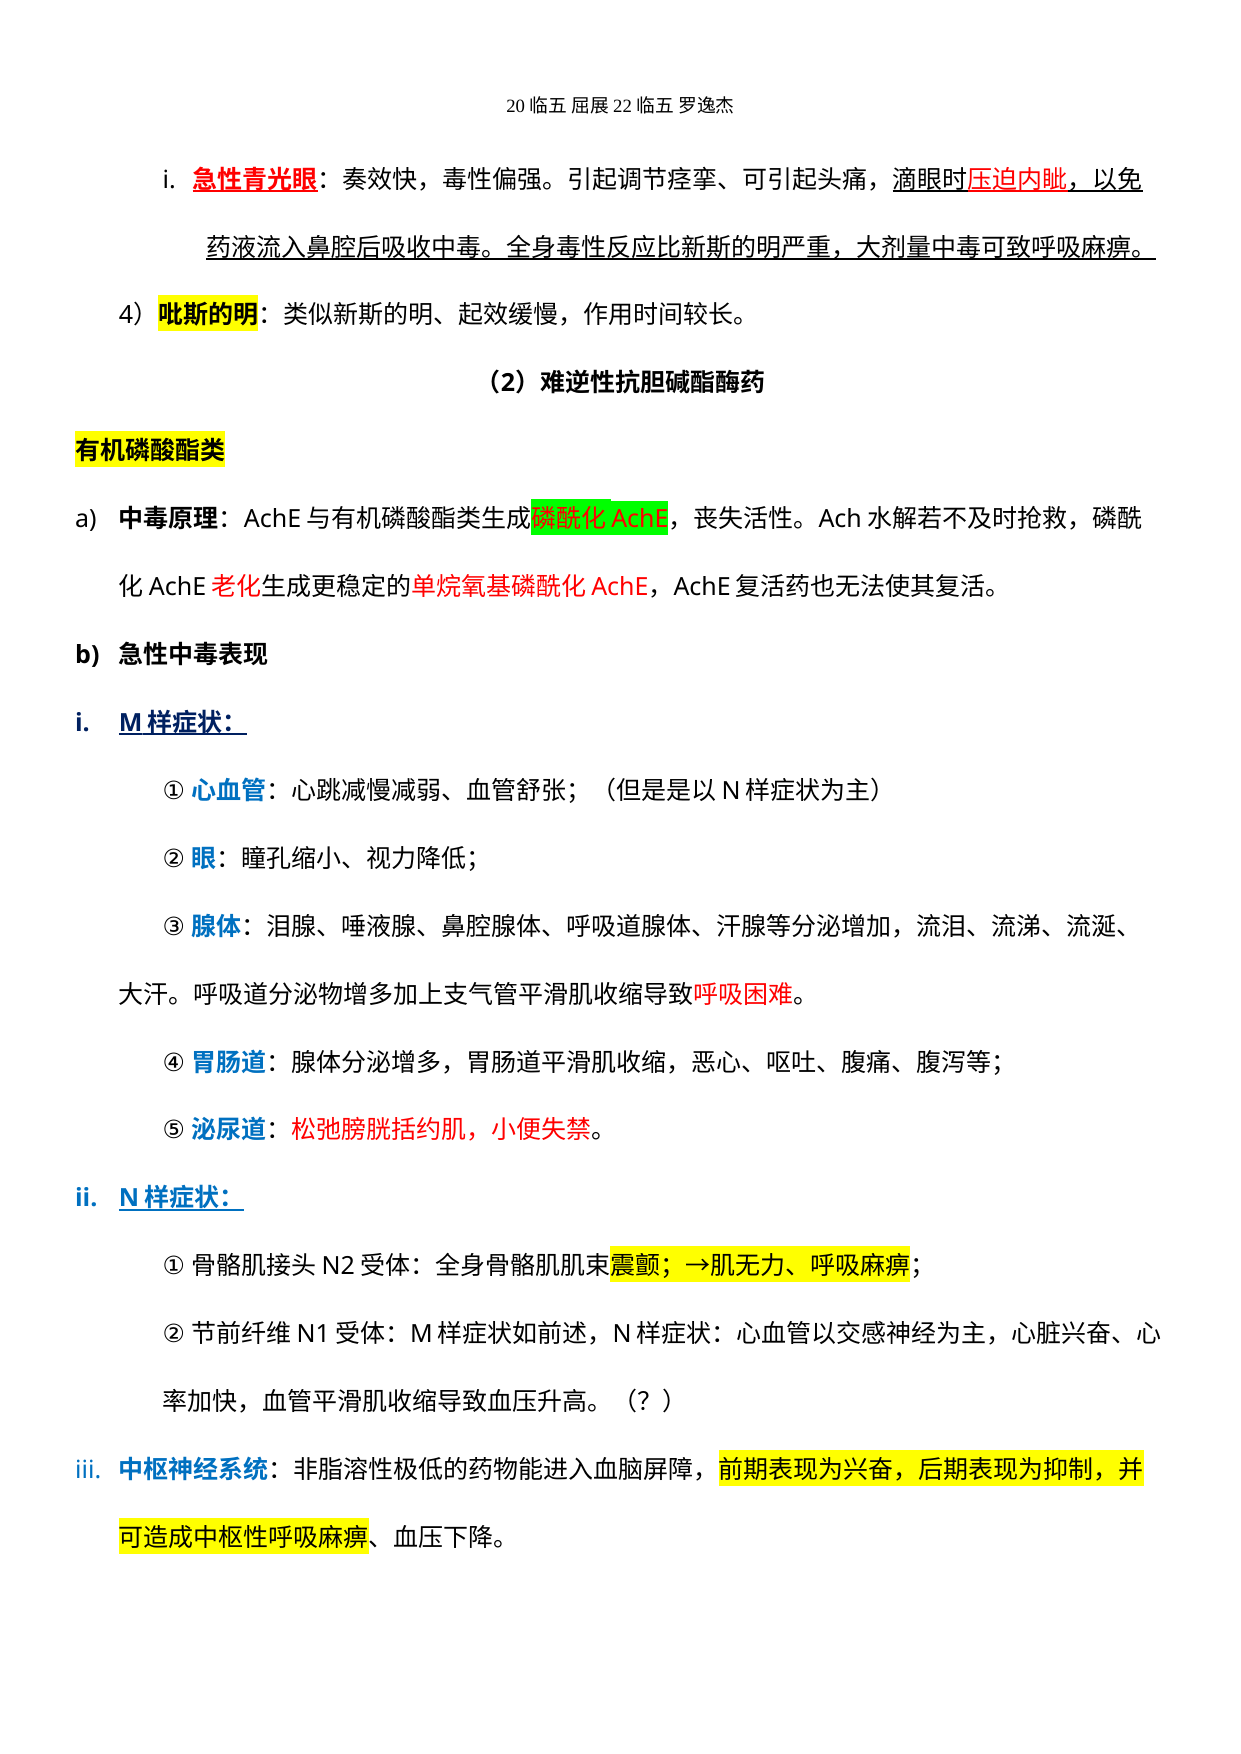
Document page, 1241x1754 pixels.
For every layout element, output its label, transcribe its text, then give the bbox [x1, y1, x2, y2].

text ④ 胃肠道：腺体分泌增多，胃肠道平滑肌收缩，恶心、呕吐、腹痛、腹泻等； [119, 1026, 1165, 1094]
list 急性中毒表现 [75, 619, 1165, 687]
list 难逆性抗胆碱酯酶药 [75, 347, 1165, 415]
text 4）吡斯的明：类似新斯的明、起效缓慢，作用时间较长。 [75, 279, 1165, 347]
list M样症状： [75, 687, 1165, 754]
text ① 心血管：心跳减慢减弱、血管舒张；（但是是以N样症状为主） [119, 754, 1165, 822]
list 急性青光眼：奏效快，毒性偏强。引起调节痉挛、可引起头痛，滴眼时压迫内眦，以免药液流入鼻腔后吸收中毒。全身毒性反应比新斯的明严重，大剂量中毒可致呼吸麻痹。 [162, 143, 1165, 279]
text ① 骨骼肌接头N2受体：全身骨骼肌肌束震颤；→肌无力、呼吸麻痹； [162, 1230, 1165, 1298]
text ⑤ 泌尿道：松弛膀胱括约肌，小便失禁。 [119, 1094, 1165, 1162]
text ③ 腺体：泪腺、唾液腺、鼻腔腺体、呼吸道腺体、汗腺等分泌增加，流泪、流涕、流涎、大汗。呼吸道分泌物增多加上支气管平滑肌收缩导致呼吸困难。 [119, 890, 1165, 1026]
list 中枢神经系统：非脂溶性极低的药物能进入血脑屏障，前期表现为兴奋，后期表现为抑制，并可造成中枢性呼吸麻痹、血压下降。 [75, 1434, 1165, 1569]
list 中毒原理：AchE与有机磷酸酯类生成磷酰化AchE，丧失活性。Ach水解若不及时抢救，磷酰化AchE老化生成更稳定的单烷氧基磷酰化AchE，AchE复活药也无法使其复活。 [75, 483, 1165, 619]
text ② 眼：瞳孔缩小、视力降低； [119, 822, 1165, 890]
list N样症状： [75, 1162, 1165, 1230]
text ② 节前纤维N1受体：M样症状如前述，N样症状：心血管以交感神经为主，心脏兴奋、心率加快，血管平滑肌收缩导致血压升高。（？） [162, 1298, 1165, 1434]
subtitle 有机磷酸酯类 [75, 415, 1165, 483]
